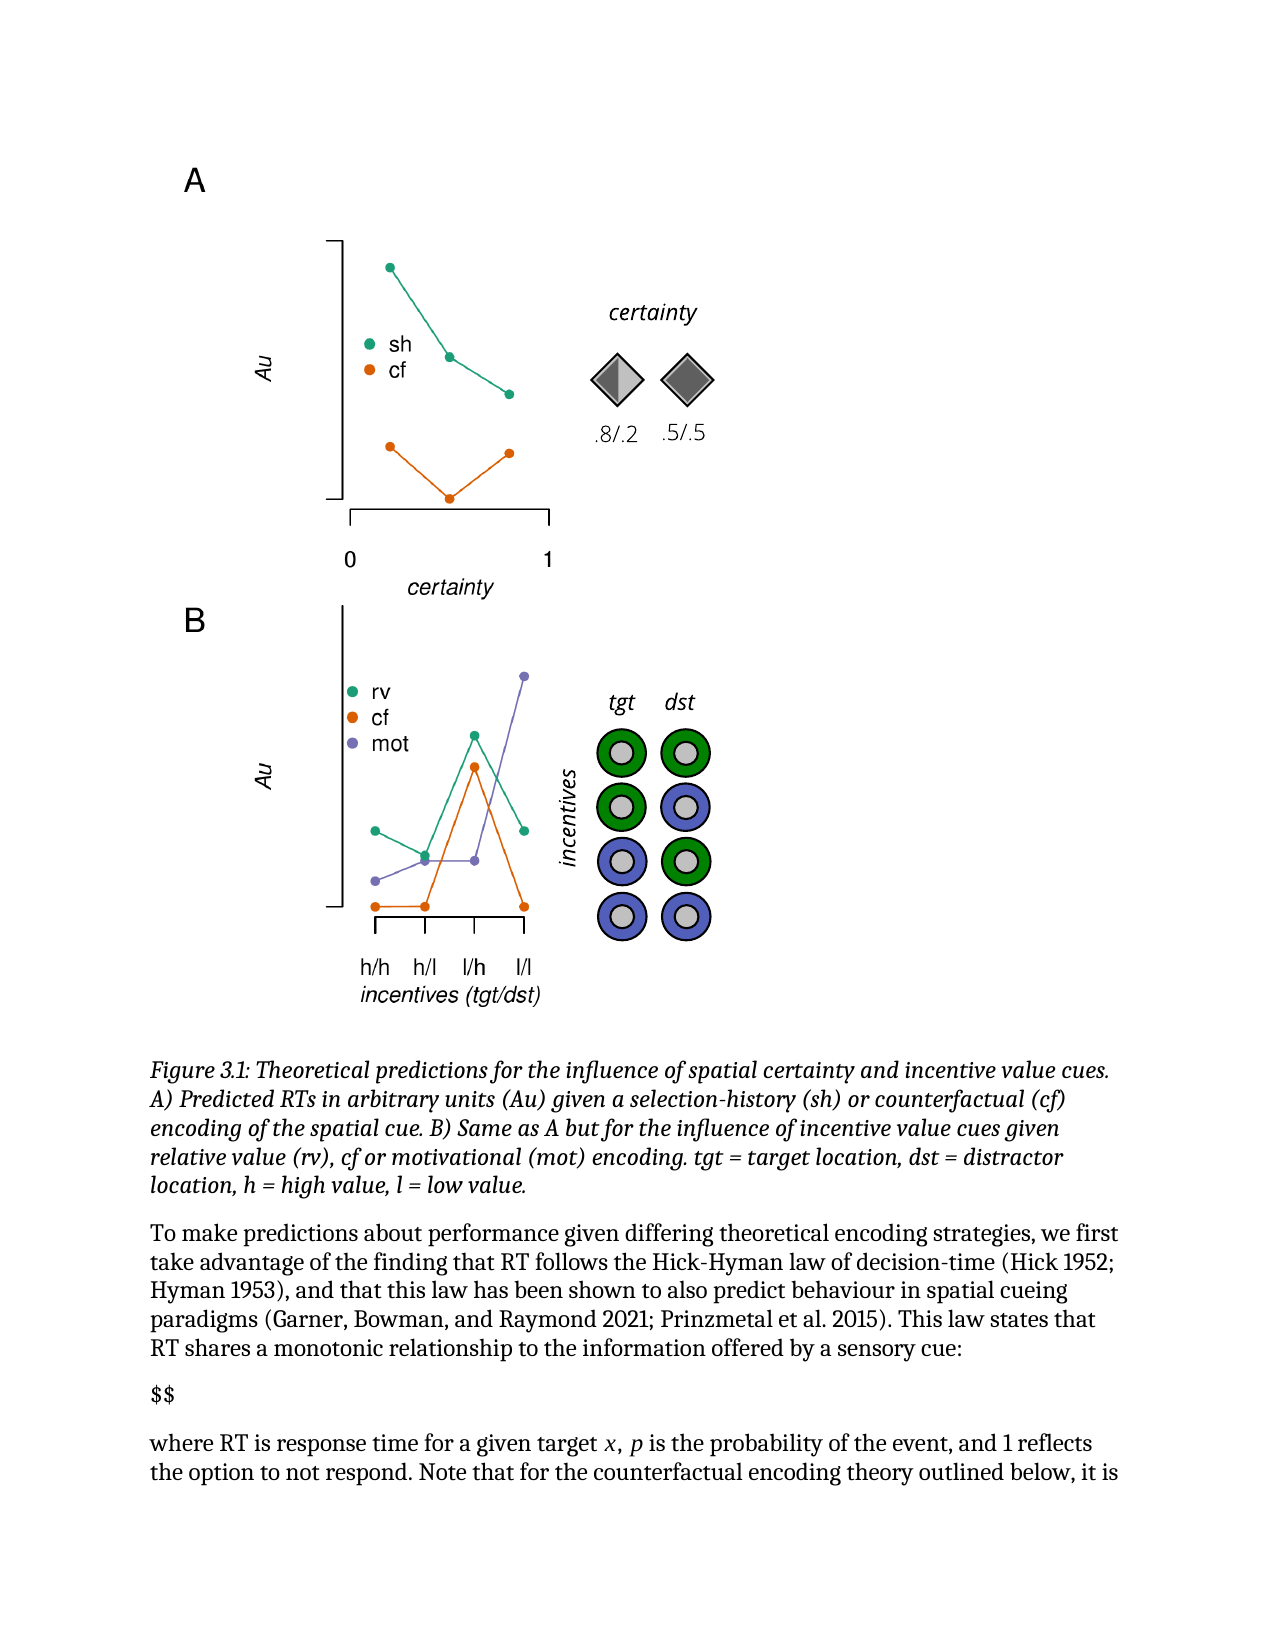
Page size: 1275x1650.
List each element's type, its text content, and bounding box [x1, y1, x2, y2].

text Figure 3.1: Theoretical predictions for the influence of spatial certainty and incentive value cues. A) Predicted RTs in arbitrary units (Au) given a selection-history (sh) or counterfactual (cf) encoding of the spatial cue. B) Same as A but for the influence of incentive value cues given relative value (rv), cf or motivational (mot) encoding. tgt = target location, dst = distractor location, h = high value, l = low value. [150, 1056, 1125, 1200]
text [150, 1429, 1125, 1486]
text To make predictions about performance given differing theoretical encoding strategies, we first take advantage of the finding that RT follows the Hick-Hyman law of decision-time (Hick 1952; Hyman 1953), and that this law has been shown to also predict behaviour in spatial cueing paradigms (Garner, Bowman, and Raymond 2021; Prinzmetal et al. 2015). This law states that RT shares a monotonic relationship to the information offered by a sensory cue: [150, 1219, 1125, 1362]
text $$ [150, 1381, 1125, 1410]
